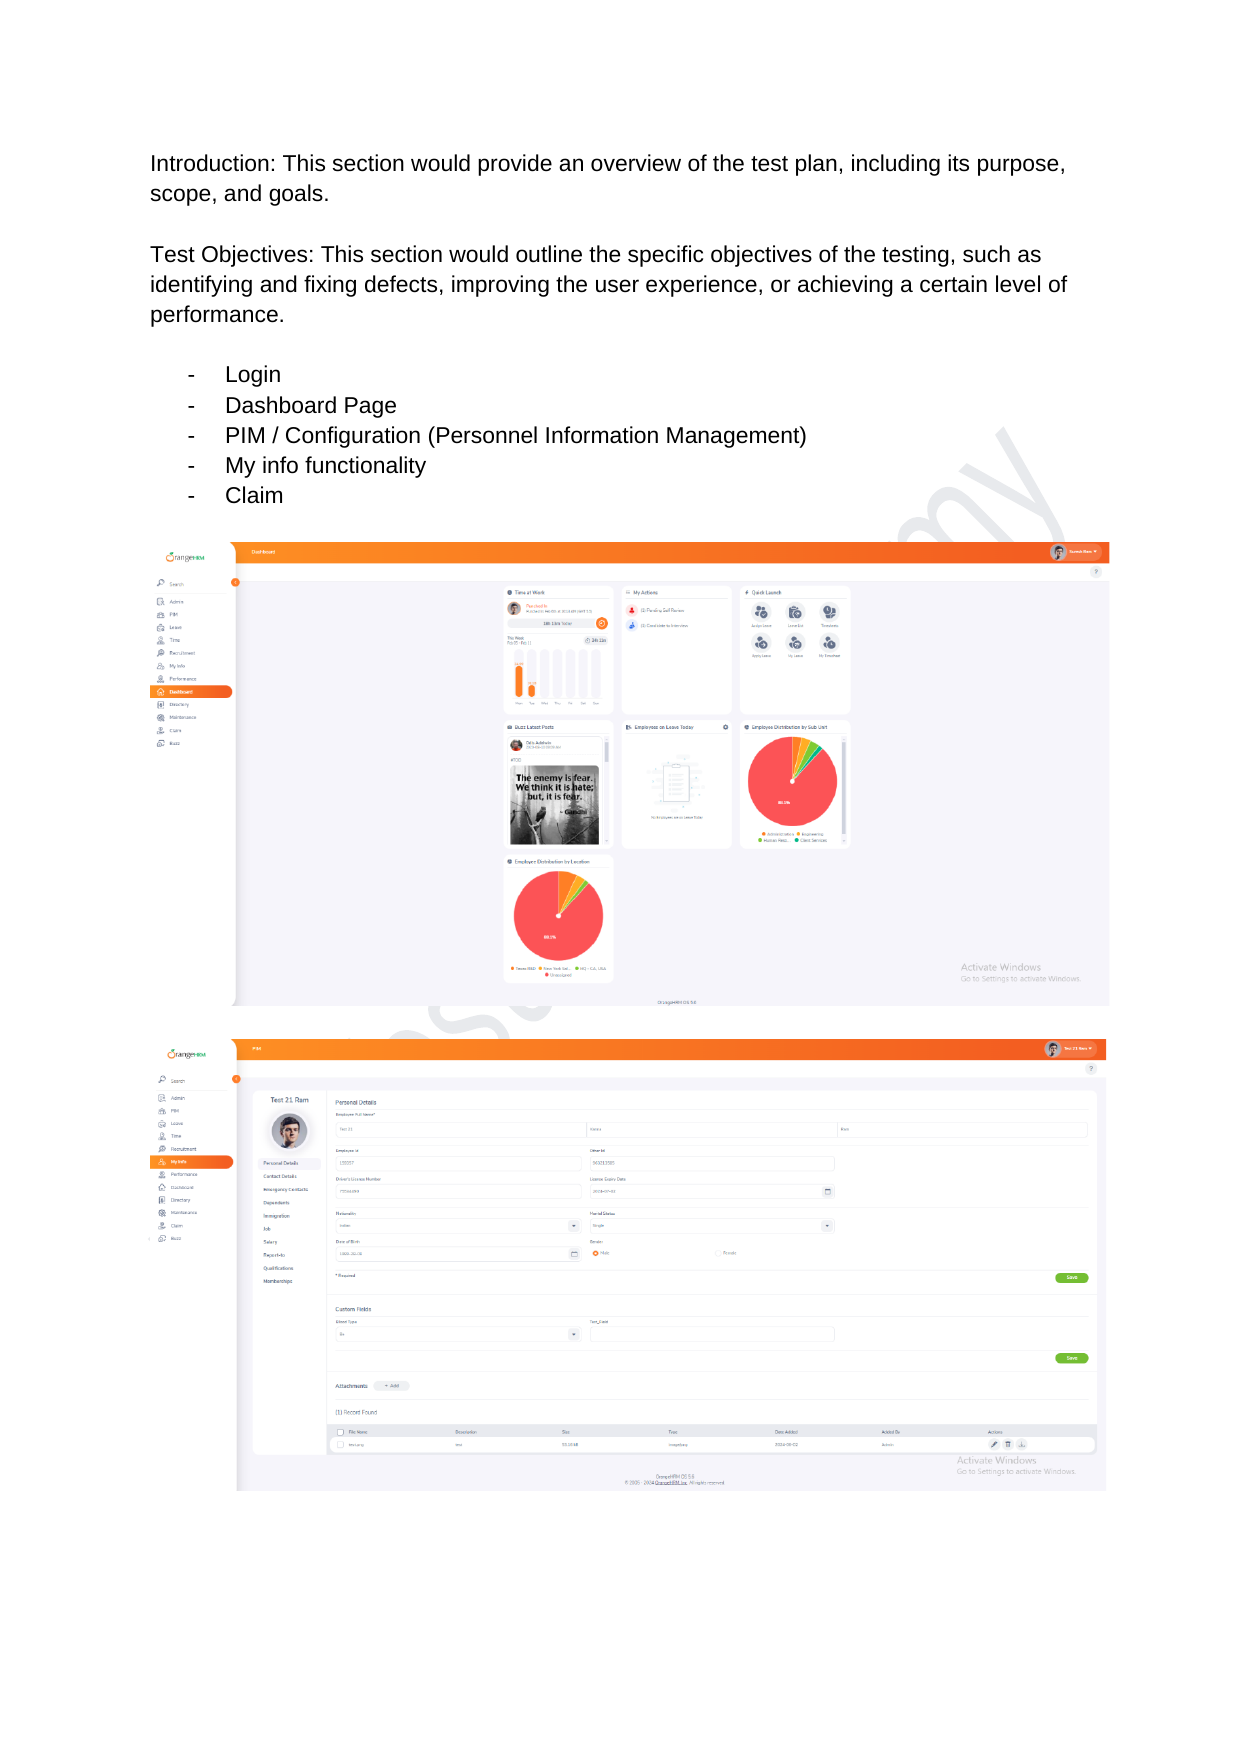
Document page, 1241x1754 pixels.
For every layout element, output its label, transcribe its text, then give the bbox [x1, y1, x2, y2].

text Introduction: This section would provide an overview of the test plan, including its purpose, scope, and goals. [150, 150, 1090, 207]
list PIM / Configuration (Personnel Information Management) [187, 422, 1090, 448]
picture [150, 1039, 1107, 1491]
text Test Objectives: This section would outline the specific objectives of the testing, such as identifying and fixing defects, improving the user experience, or achieving a certain level of performance. [150, 241, 1090, 327]
list My info functionality [187, 452, 1090, 478]
picture [150, 542, 1110, 1006]
list Dashboard Page [187, 392, 1090, 418]
list Claim [187, 482, 1090, 509]
list Login [187, 361, 1090, 388]
